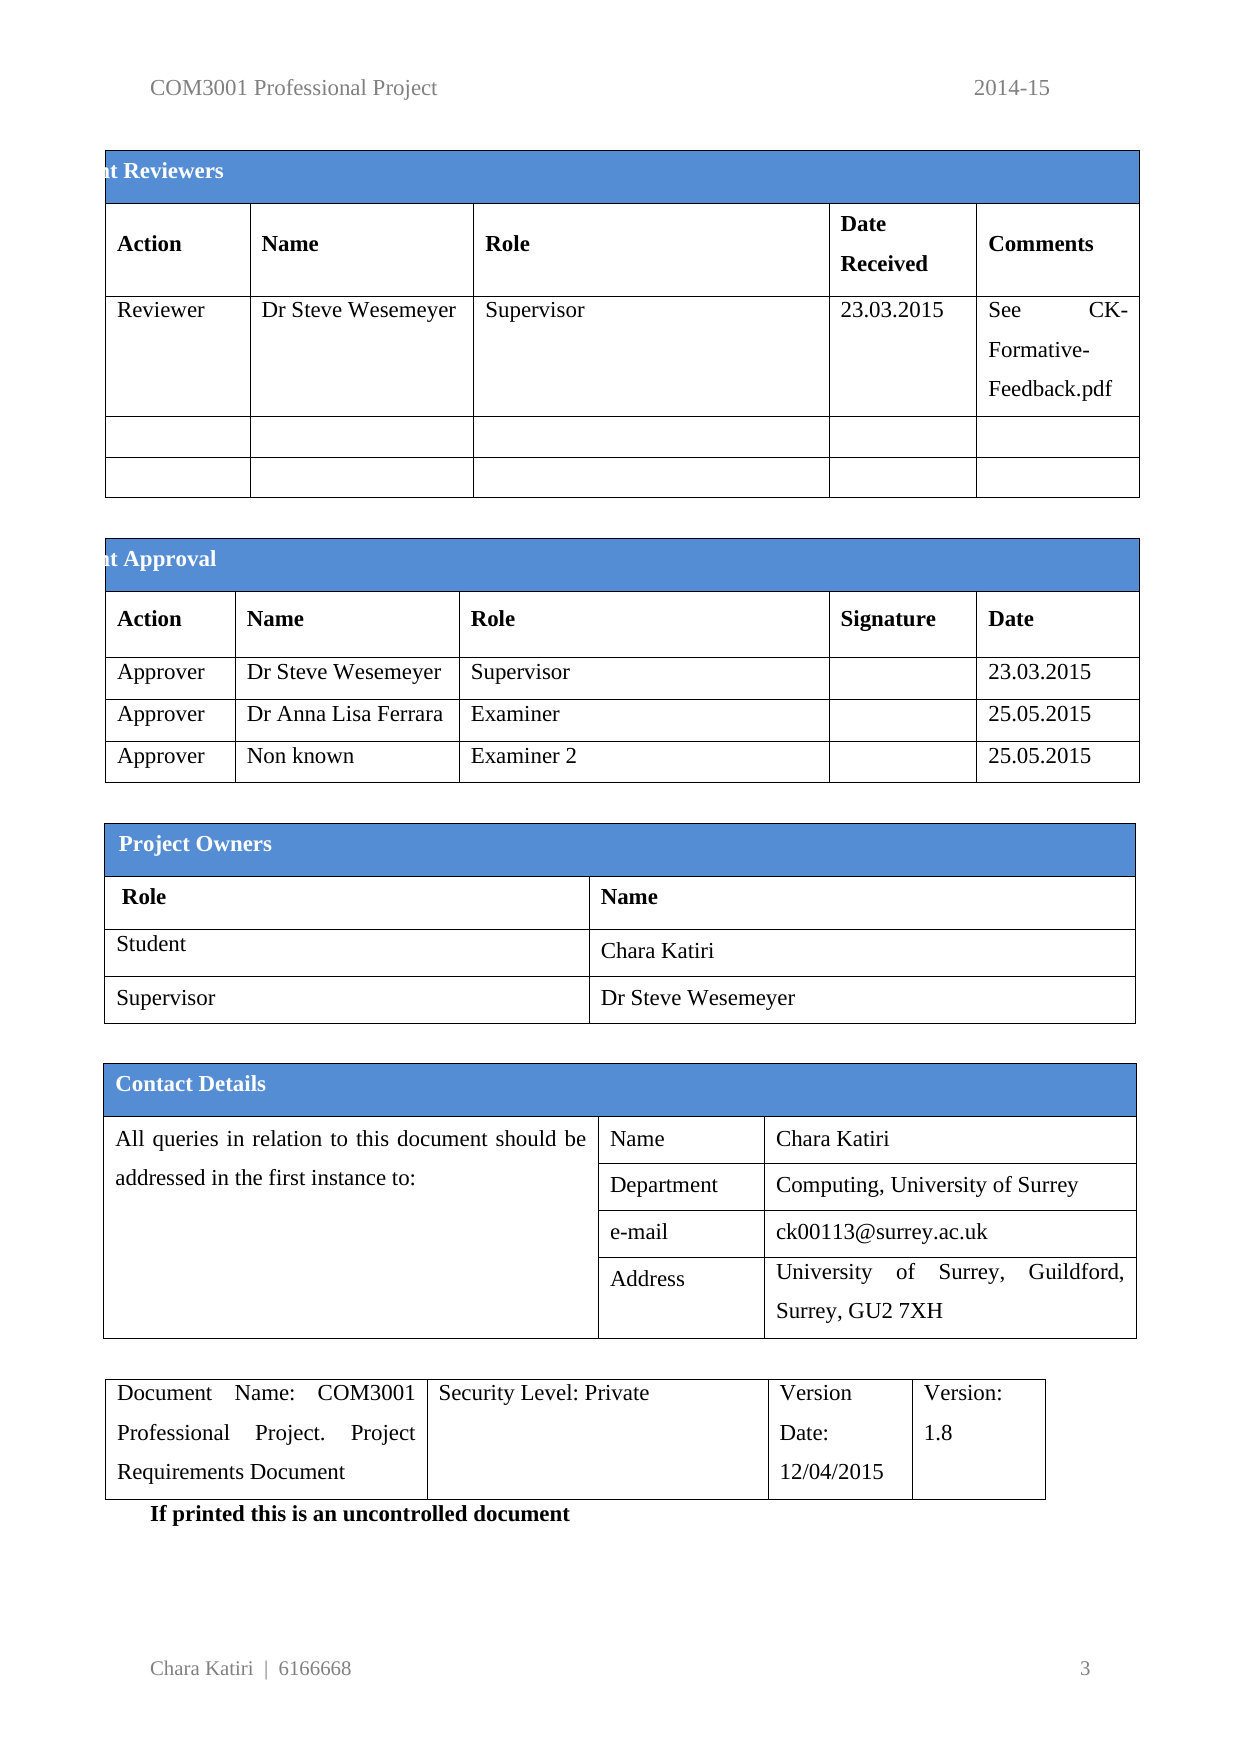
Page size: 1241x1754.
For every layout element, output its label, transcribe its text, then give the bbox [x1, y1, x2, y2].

table_cell [977, 458, 1139, 497]
table_header Version Date: 2/0/2015 [769, 1380, 912, 1499]
table_cell [106, 417, 250, 457]
table_cell Non known [236, 742, 459, 782]
table_cell Dr Steve Wesemeyer [236, 658, 459, 699]
table_cell Comments [977, 204, 1139, 296]
table_header Project Owners [105, 824, 1135, 876]
table_cell 23.03.2015 [977, 658, 1139, 699]
table_cell Address [599, 1258, 764, 1338]
table_cell [474, 417, 829, 457]
table_cell Supervisor [460, 658, 829, 699]
table_cell [474, 458, 829, 497]
table_cell Role [105, 877, 589, 929]
table_cell [251, 458, 473, 497]
table_cell Date [977, 592, 1139, 657]
table_cell Computing, University of Surrey [765, 1164, 1136, 1210]
table_cell 25.05.2015 [977, 700, 1139, 741]
table_cell Department [599, 1164, 764, 1210]
table_cell Student [105, 930, 589, 976]
table_cell [977, 297, 1139, 416]
table_cell Supervisor [474, 297, 829, 416]
table_cell All queries in relation to this document should be addressed in the first instance to: [104, 1117, 598, 1338]
table_header Security Level: Private [428, 1380, 768, 1499]
table_cell Approver [106, 658, 235, 699]
table_cell Name [251, 204, 473, 296]
table_cell Reviewer [106, 297, 250, 416]
table_cell ck00113@surrey.ac.uk [765, 1211, 1136, 1257]
table_header Document Reviewers [106, 151, 1139, 203]
table_cell Examiner 2 [460, 742, 829, 782]
table_cell Action [106, 204, 250, 296]
table_header Document Name: COM3001 Professional Project. Project Requirements Document [106, 1380, 427, 1499]
table_cell Dr Steve Wesemeyer [590, 977, 1135, 1023]
table_cell Supervisor [105, 977, 589, 1023]
table_cell Action [106, 592, 235, 657]
table_header Contact Details [104, 1064, 1136, 1116]
table_cell Examiner [460, 700, 829, 741]
table_cell Role [474, 204, 829, 296]
table_cell Dr Steve Wesemeyer [251, 297, 473, 416]
table_cell [830, 658, 976, 699]
table_cell 23.03.2015 [830, 297, 976, 416]
table_cell Name [236, 592, 459, 657]
table_cell University of Surrey, Guildford, Surrey, GU2 7XH [765, 1258, 1136, 1338]
table_cell Chara Katiri [765, 1117, 1136, 1163]
table_cell Role [460, 592, 829, 657]
table_cell Name [599, 1117, 764, 1163]
table_cell Approver [106, 700, 235, 741]
table_cell [251, 417, 473, 457]
table_cell Dr Anna Lisa Ferrara [236, 700, 459, 741]
text If printed this is an uncontrolled document [150, 1500, 1090, 1526]
table_cell 25.05.2015 [977, 742, 1139, 782]
table_cell [830, 458, 976, 497]
table_cell Approver [106, 742, 235, 782]
table_cell Signature [830, 592, 976, 657]
table_cell Chara Katiri [590, 930, 1135, 976]
table_header Document Approval [106, 539, 1139, 591]
table_cell [977, 417, 1139, 457]
table_cell [830, 742, 976, 782]
table_cell Date Received [830, 204, 976, 296]
table_cell e-mail [599, 1211, 764, 1257]
table_cell Name [590, 877, 1135, 929]
table_header Version: 1.8 [913, 1380, 1045, 1499]
table_cell [830, 700, 976, 741]
table_cell [106, 458, 250, 497]
table_cell [830, 417, 976, 457]
